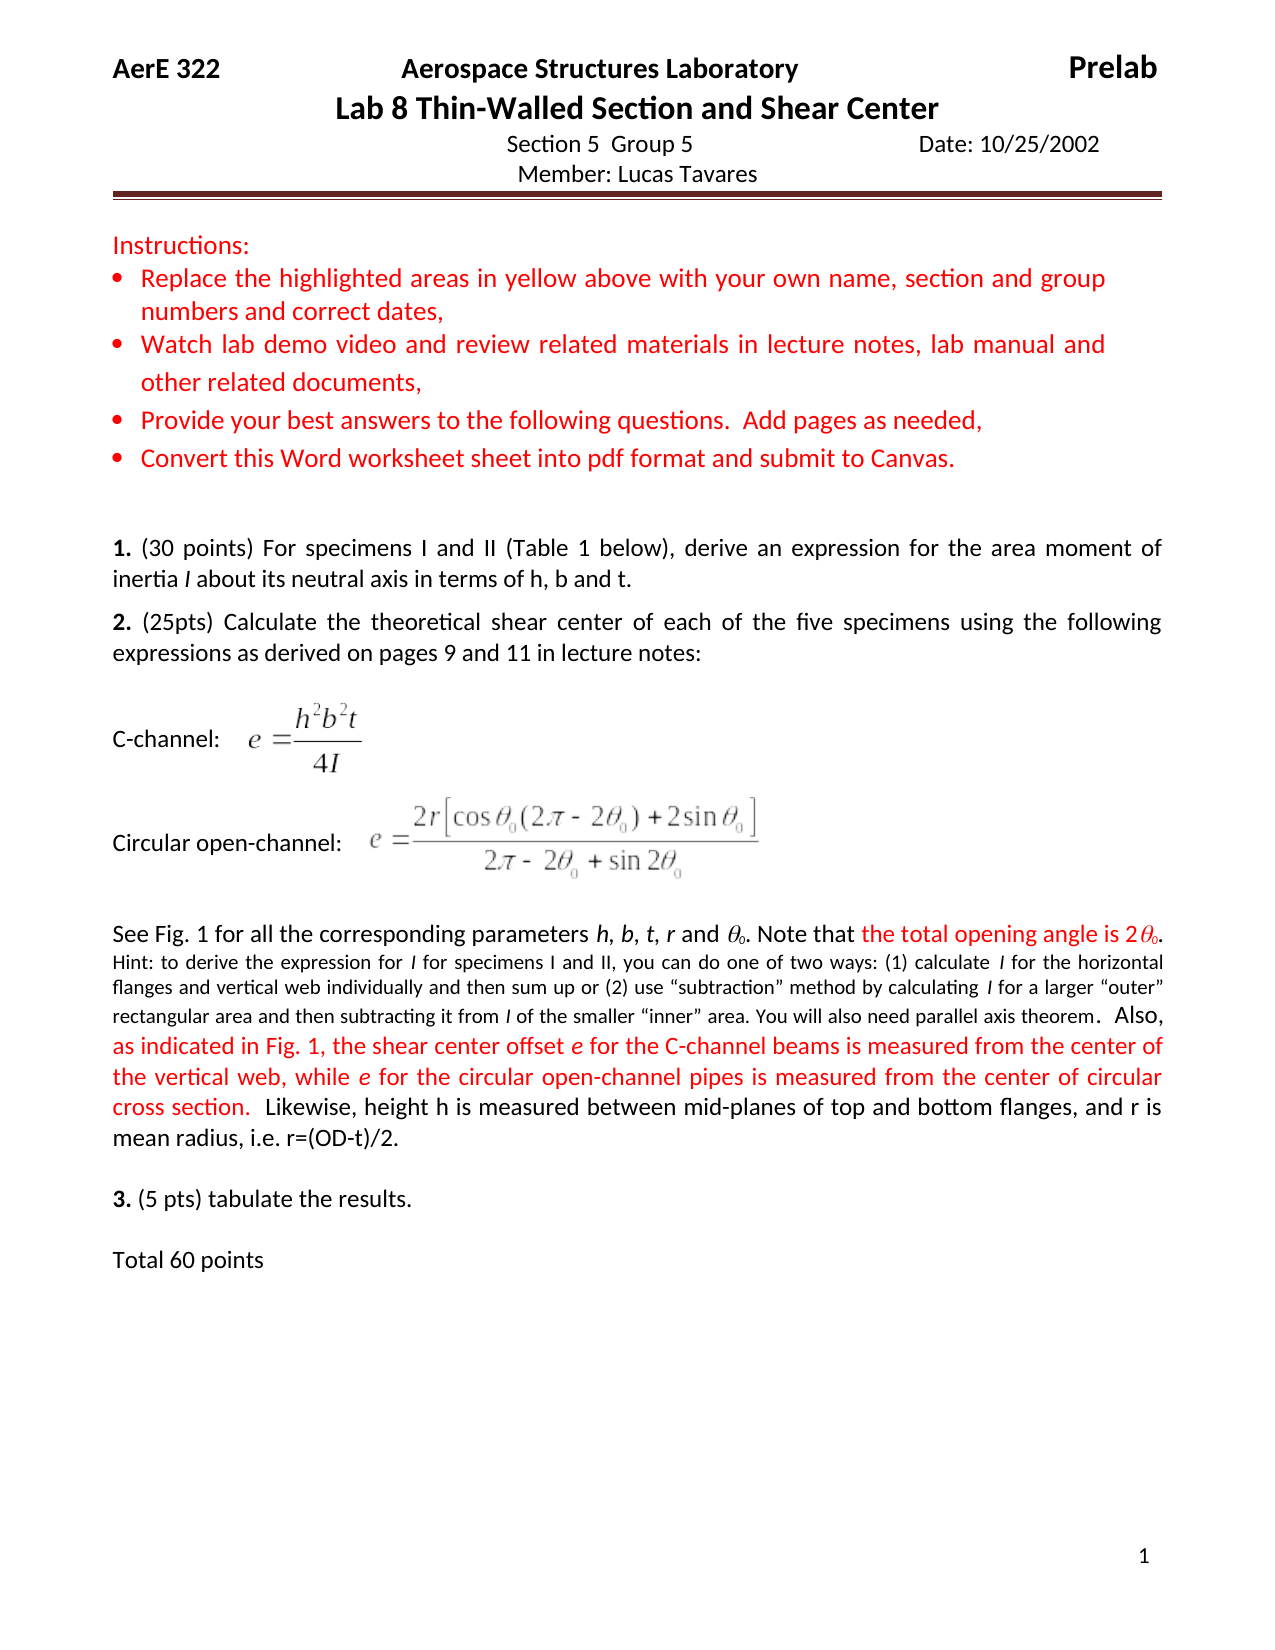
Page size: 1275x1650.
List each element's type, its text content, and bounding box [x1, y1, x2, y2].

text Instructions: [112, 228, 1107, 261]
text 1. (30 points) For specimens I and II (Table 1 below), derive an expression for the area moment of inertia I about its neutral axis in terms of h, b and t. [112, 533, 1164, 594]
list Replace the highlighted areas in yellow above with your own name, section and group numbers and correct dates, [112, 261, 1107, 327]
text See Fig. 1 for all the corresponding parameters h, b, t, r and 0. Note that the total opening angle is 20. Hint: to derive the expression for I for specimens I and II, you can do one of two ways: (1) calculate I for the horizontal flanges and vertical web individually and then sum up or (2) use “subtraction” method by calculating I for a larger “outer” rectangular area and then subtracting it from I of the smaller “inner” area. You will also need parallel axis theorem. Also, as indicated in Fig. 1, the shear center offset e for the C-channel beams is measured from the center of the vertical web, while e for the circular open-channel pipes is measured from the center of circular cross section. Likewise, height h is measured between mid-planes of top and bottom flanges, and r is mean radius, i.e. r=(OD-t)/2. [112, 918, 1164, 1152]
text Total 60 points [112, 1244, 1162, 1274]
text 3. (5 pts) tabulate the results. [112, 1183, 1164, 1213]
text C-channel: [112, 723, 1164, 753]
text Circular open-channel: [112, 827, 1164, 857]
text 2. (25pts) Calculate the theoretical shear center of each of the five specimens using the following expressions as derived on pages 9 and 11 in lecture notes: [112, 606, 1164, 667]
list Convert this Word worksheet sheet into pdf format and submit to Canvas. [112, 441, 1107, 474]
list Provide your best answers to the following questions. Add pages as needed, [112, 403, 1107, 436]
list Watch lab demo video and review related materials in lecture notes, lab manual and other related documents, [112, 327, 1107, 398]
